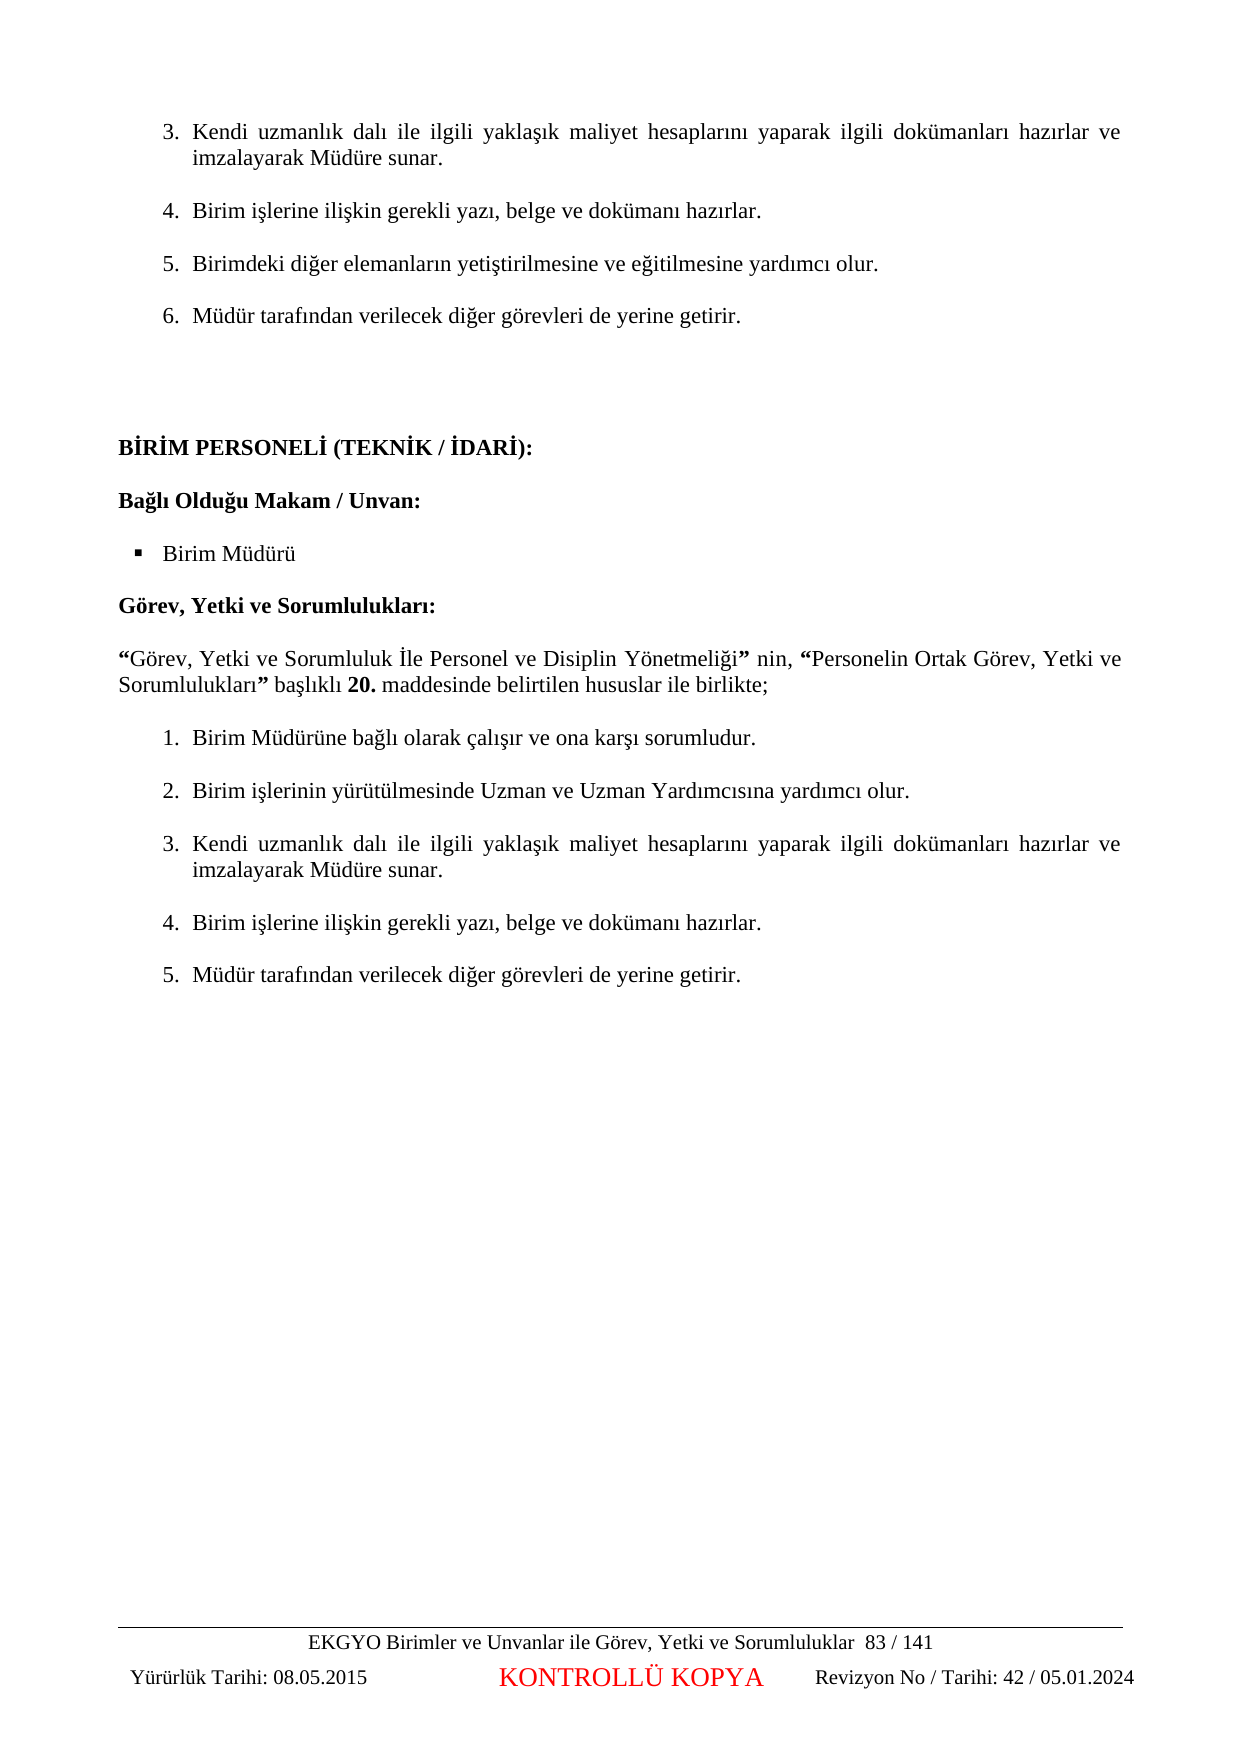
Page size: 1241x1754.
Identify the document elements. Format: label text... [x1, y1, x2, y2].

list Kendi uzmanlık dalı ile ilgili yaklaşık maliyet hesaplarını yaparak ilgili dokümanları hazırlar ve imzalayarak Müdüre sunar. [162, 830, 1122, 882]
text “Görev, Yetki ve Sorumluluk İle Personel ve Disiplin Yönetmeliği” nin, “Personelin Ortak Görev, Yetki ve Sorumlulukları” başlıklı 20. maddesinde belirtilen hususlar ile birlikte; [118, 645, 1122, 698]
text Bağlı Olduğu Makam / Unvan: [118, 487, 1122, 513]
list Birim Müdürü [133, 540, 1122, 566]
list Kendi uzmanlık dalı ile ilgili yaklaşık maliyet hesaplarını yaparak ilgili dokümanları hazırlar ve imzalayarak Müdüre sunar. [162, 118, 1122, 171]
list Birim Müdürüne bağlı olarak çalışır ve ona karşı sorumludur. [162, 724, 1122, 751]
list Müdür tarafından verilecek diğer görevleri de yerine getirir. [162, 303, 1122, 329]
text BİRİM PERSONELİ (TEKNİK / İDARİ): [118, 434, 1122, 461]
text Görev, Yetki ve Sorumlulukları: [118, 592, 1122, 619]
list Müdür tarafından verilecek diğer görevleri de yerine getirir. [162, 961, 1122, 988]
list Birim işlerinin yürütülmesinde Uzman ve Uzman Yardımcısına yardımcı olur. [162, 777, 1122, 803]
list Birim işlerine ilişkin gerekli yazı, belge ve dokümanı hazırlar. [162, 197, 1122, 223]
list Birimdeki diğer elemanların yetiştirilmesine ve eğitilmesine yardımcı olur. [162, 250, 1122, 276]
list Birim işlerine ilişkin gerekli yazı, belge ve dokümanı hazırlar. [162, 909, 1122, 935]
